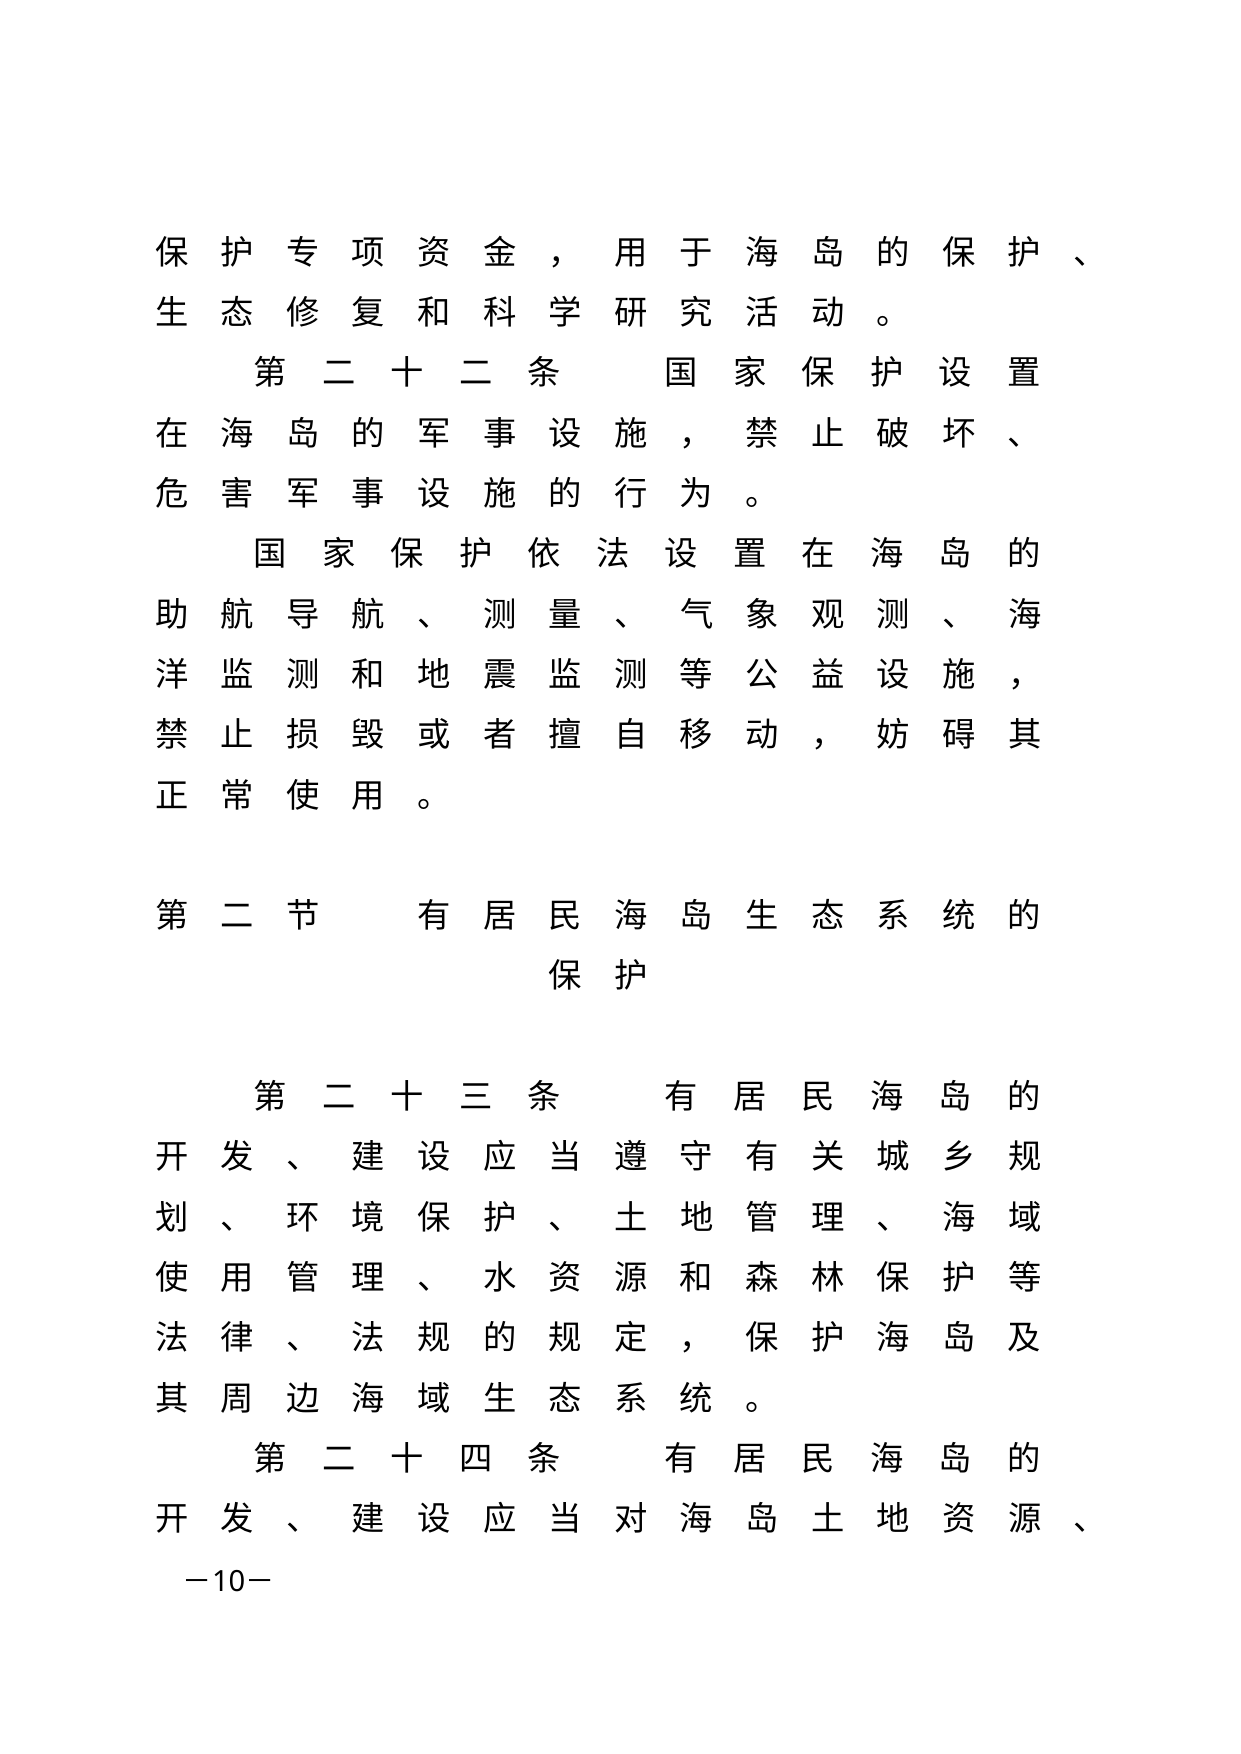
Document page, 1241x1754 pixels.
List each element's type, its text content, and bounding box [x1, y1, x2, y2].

text 第二十四条 有居民海岛的开发、建设应当对海岛土地资源、水资源及能源状况进行调查评估，依法进行环境影响评价。海岛的开发、建设不得超出海岛的环境容量。新建、改建、扩建建设项目，必须符合海岛主要污染物排放、建设用地和用水总量控制指标的要求。 [155, 1426, 1073, 1546]
text 第二十二条 国家保护设置在海岛的军事设施，禁止破坏、危害军事设施的行为。 [155, 340, 1073, 521]
text 国家保护依法设置在海岛的助航导航、测量、气象观测、海洋监测和地震监测等公益设施，禁止损毁或者擅自移动，妨碍其正常使用。 [155, 521, 1073, 823]
text 第二十三条 有居民海岛的开发、建设应当遵守有关城乡规划、环境保护、土地管理、海域使用管理、水资源和森林保护等法律、法规的规定，保护海岛及其周边海域生态系统。 [155, 1064, 1073, 1426]
text 第二十一条 国家安排海岛保护专项资金，用于海岛的保护、生态修复和科学研究活动。 [155, 219, 1073, 340]
text 第二节 有居民海岛生态系统的保护 [155, 883, 1073, 1003]
